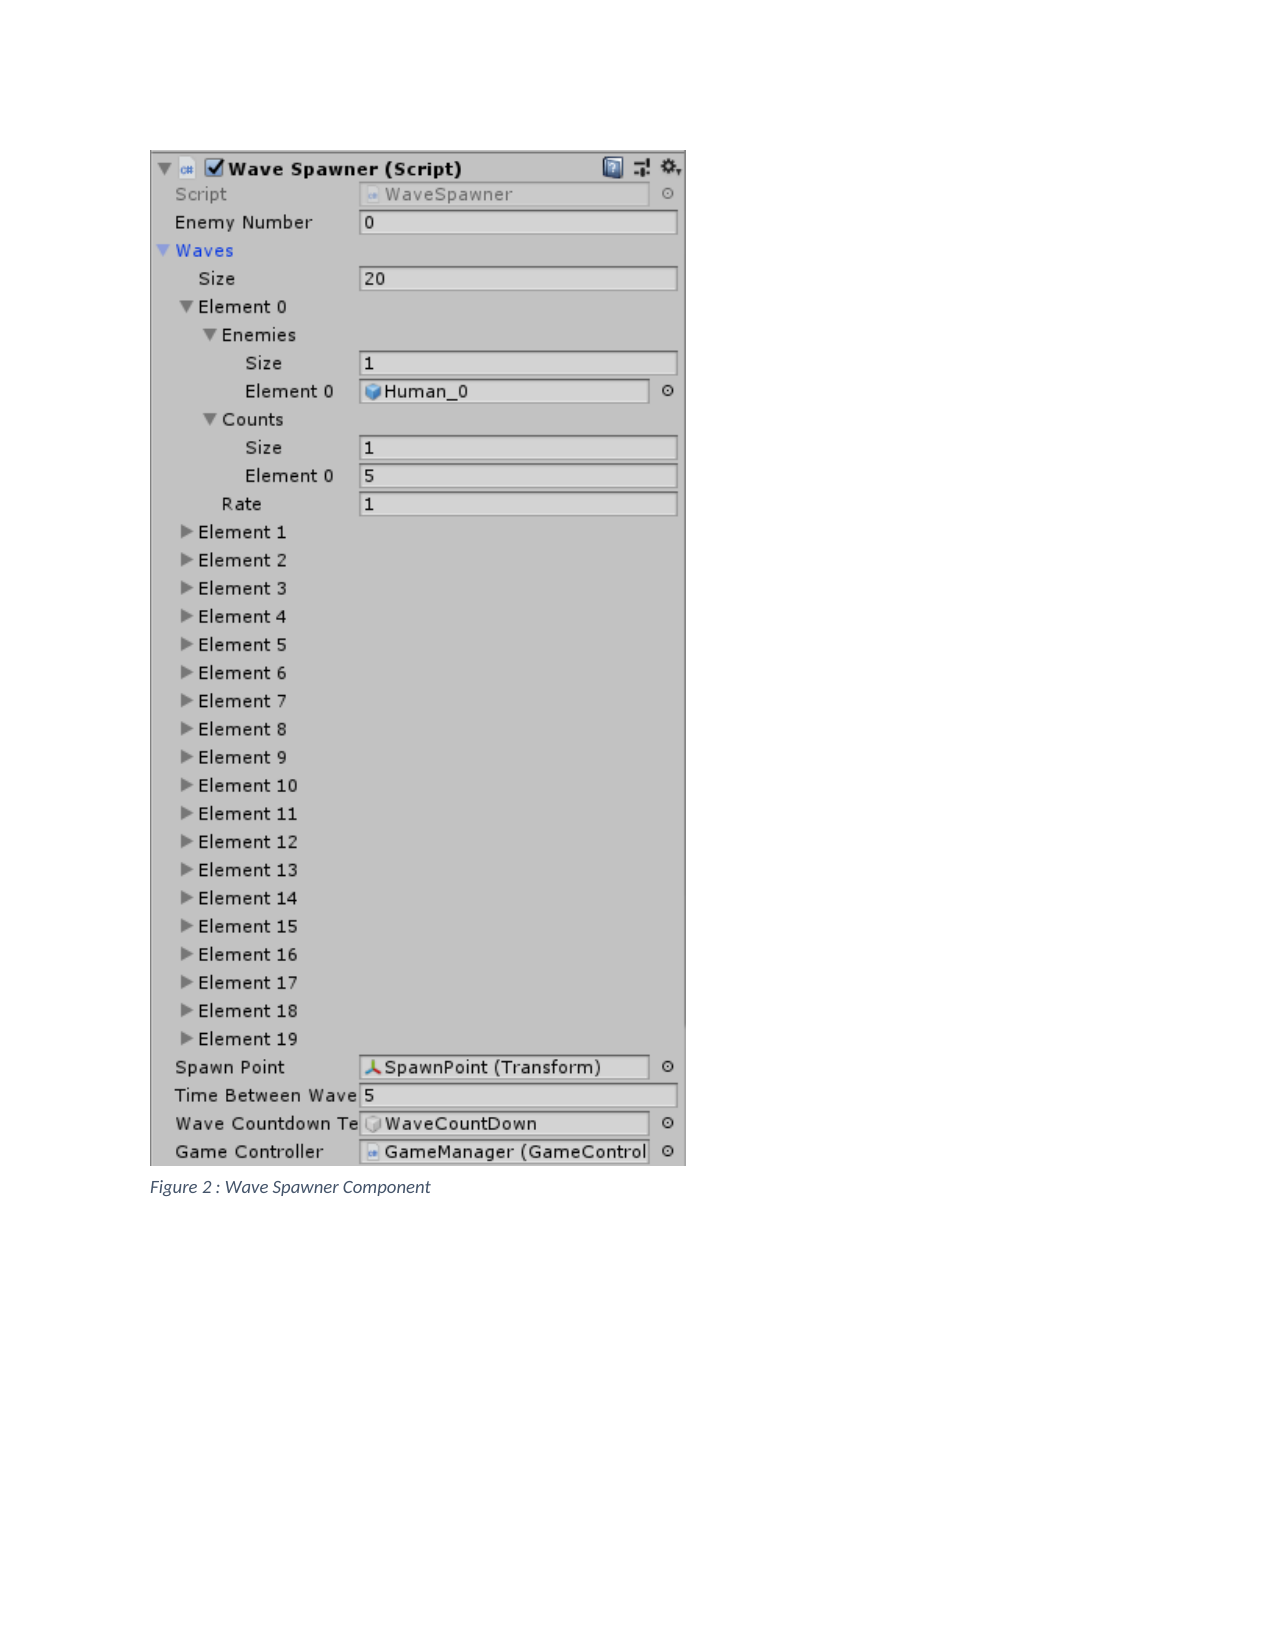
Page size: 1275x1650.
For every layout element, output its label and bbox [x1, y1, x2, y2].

picture [150, 150, 686, 1166]
